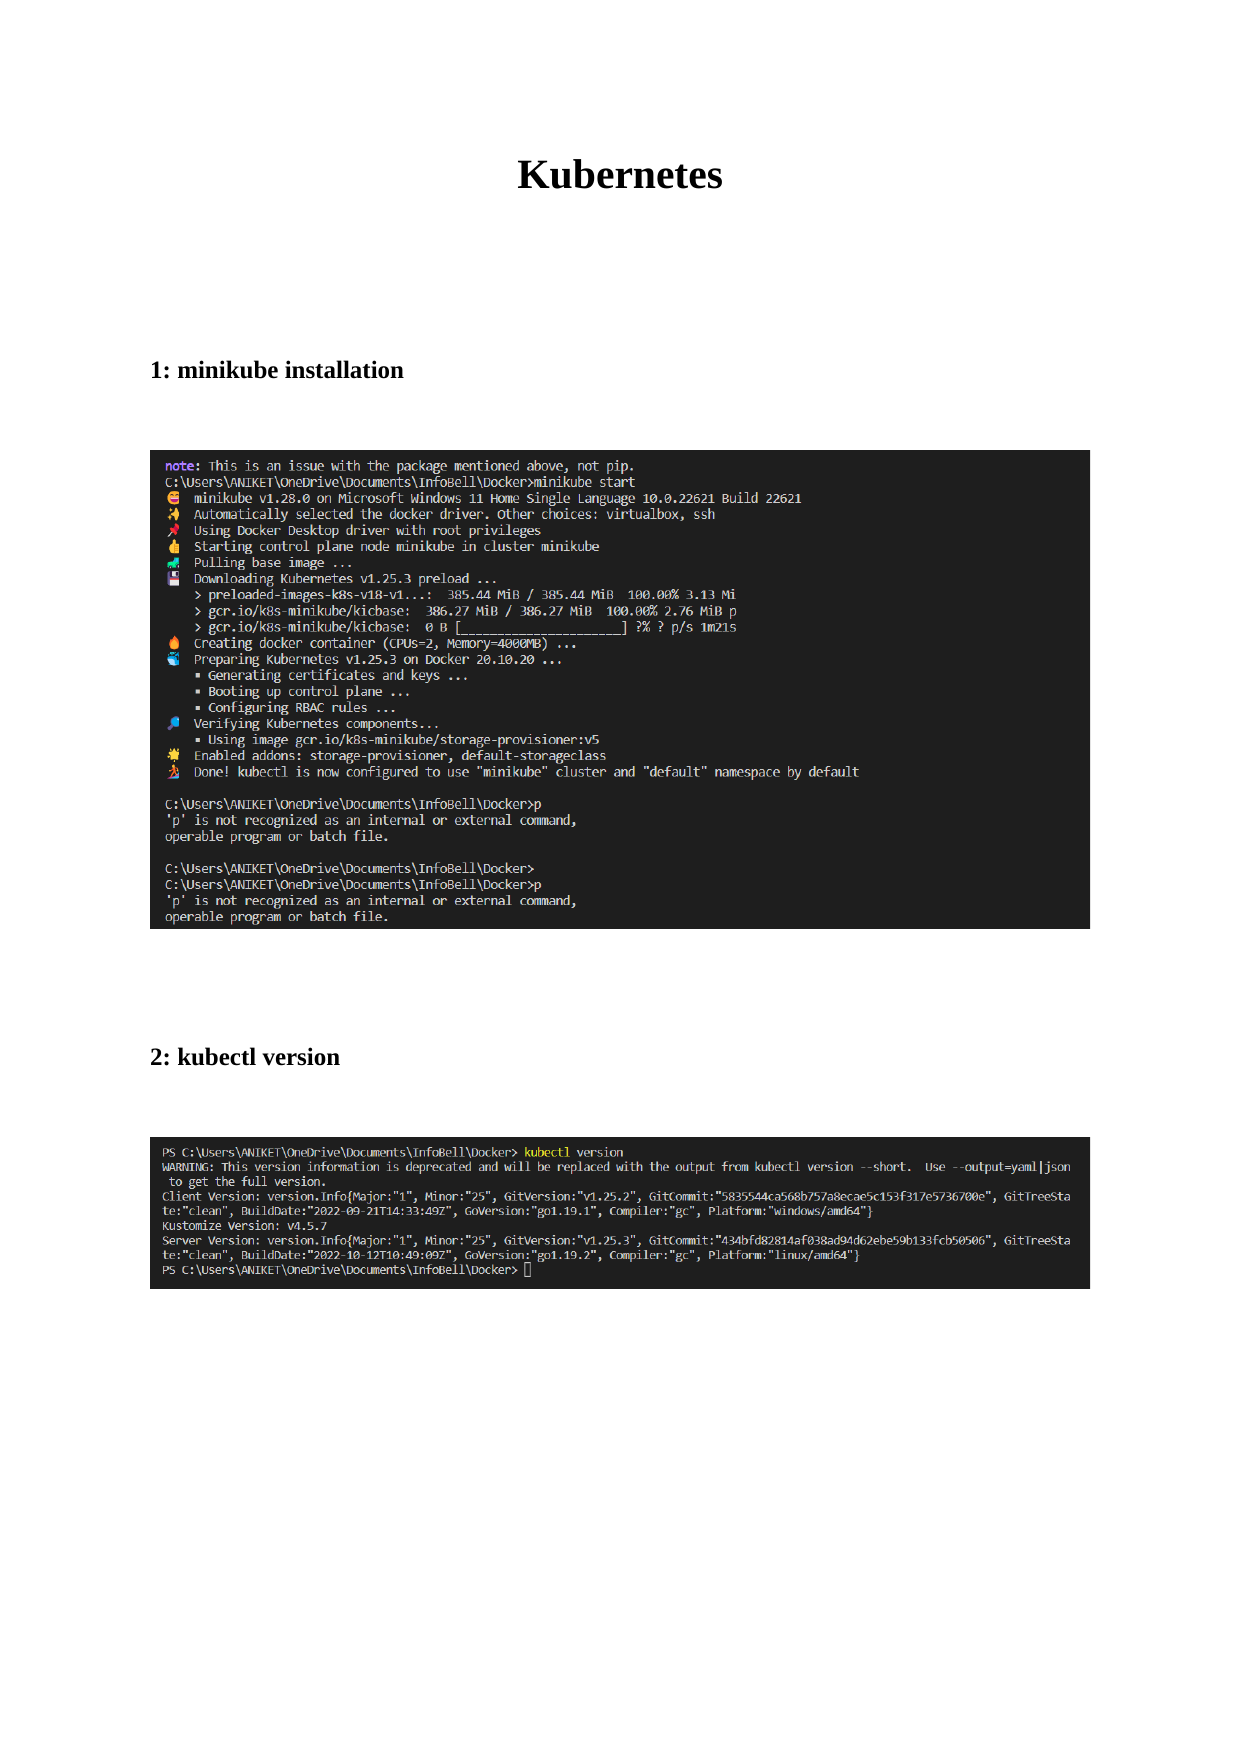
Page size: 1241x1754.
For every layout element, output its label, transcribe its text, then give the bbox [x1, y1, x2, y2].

text 1: minikube installation [150, 355, 1090, 384]
picture [150, 450, 1091, 929]
text Kubernetes [150, 150, 1090, 198]
picture [150, 1137, 1091, 1289]
text 2: kubectl version [150, 1042, 1090, 1071]
